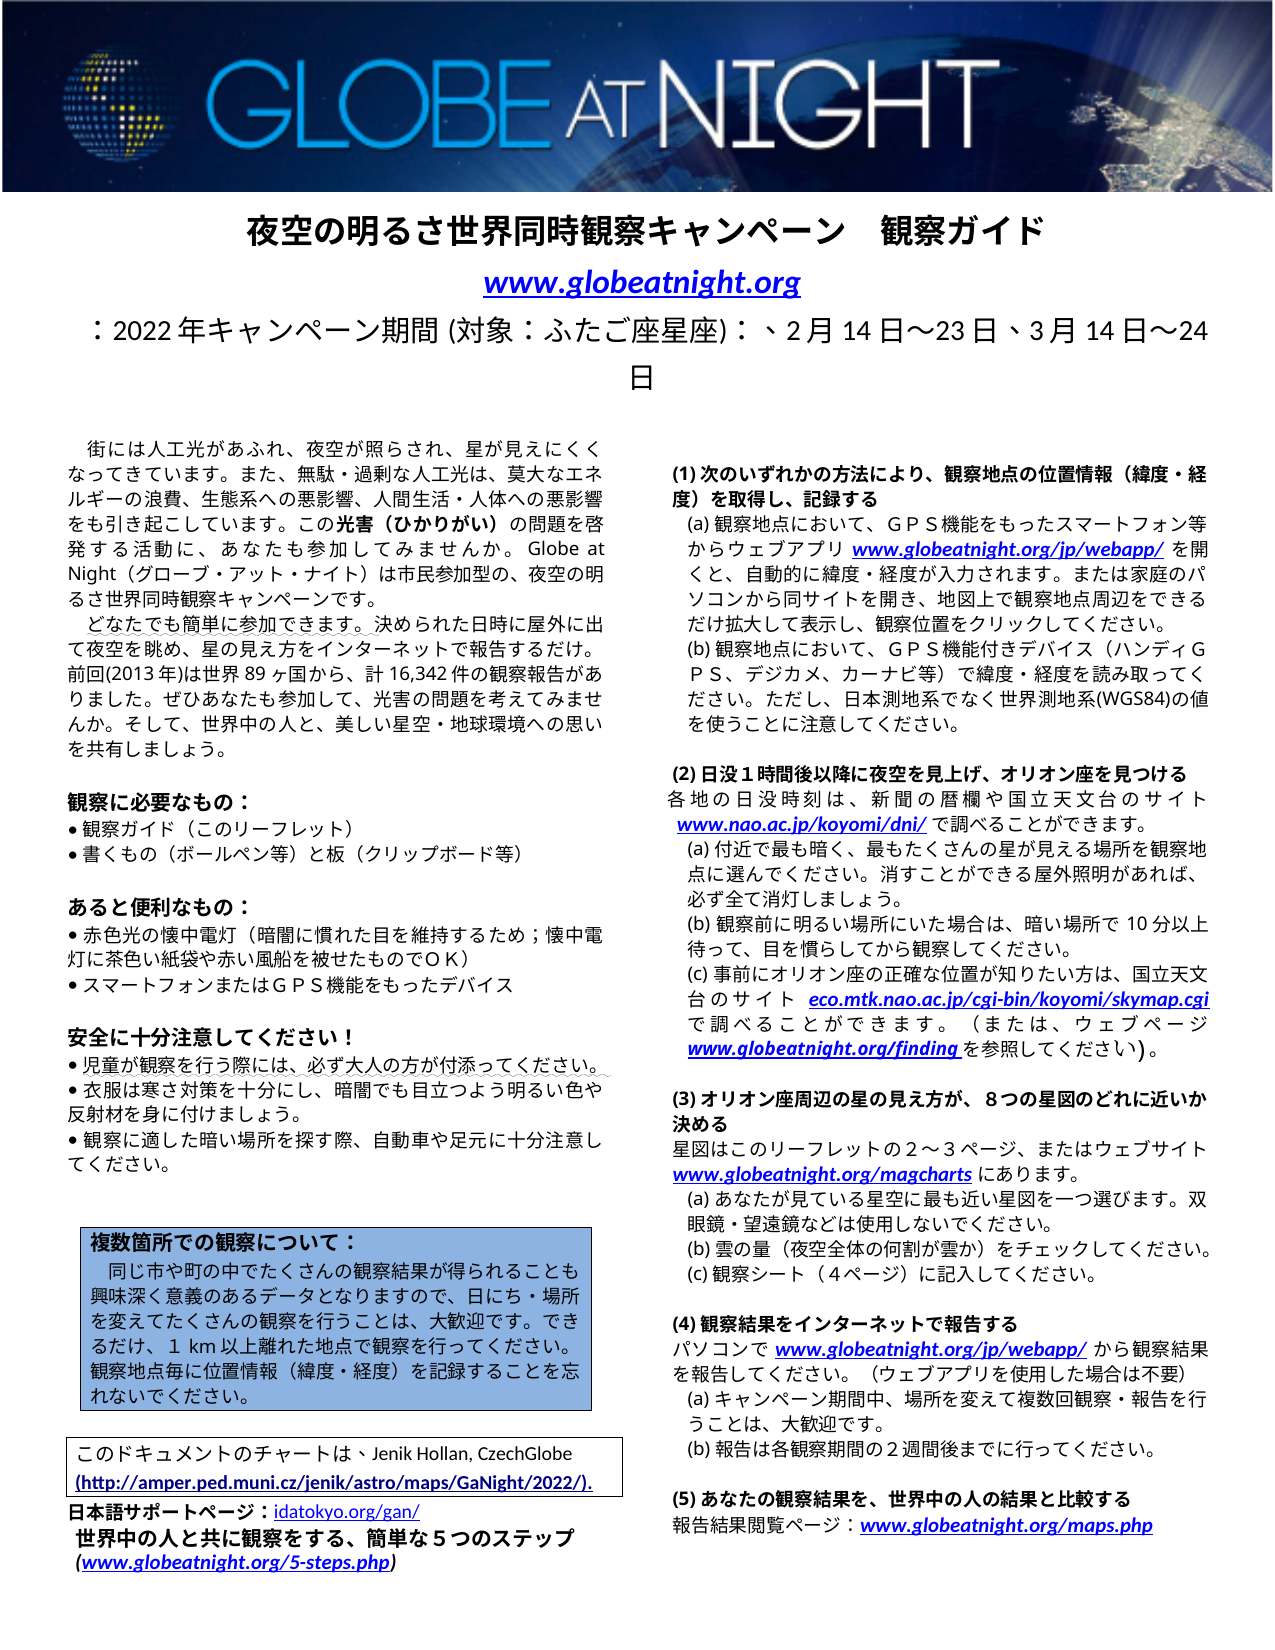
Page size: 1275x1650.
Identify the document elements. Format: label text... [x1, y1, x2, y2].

text (a) キャンペーン期間中、場所を変えて複数回観察・報告を行うことは、大歓迎です。 [687, 1386, 1209, 1436]
text (b) 報告は各観察期間の２週間後までに行ってください。 [687, 1436, 1209, 1461]
text • スマートフォンまたはＧＰＳ機能をもったデバイス [67, 971, 605, 996]
text • 観察ガイド（このリーフレット） [67, 816, 605, 841]
text 各地の日没時刻は、新聞の暦欄や国立天文台のサイトwww.nao.ac.jp/koyomi/dni/ で調べることができます。 [667, 786, 1209, 836]
text 星図はこのリーフレットの２～３ページ、またはウェブサイトwww.globeatnight.org/magcharts にあります。 [672, 1136, 1209, 1186]
text • 赤色光の懐中電灯（暗闇に慣れた目を維持するため；懐中電灯に茶色い紙袋や赤い風船を被せたものでＯＫ） [67, 921, 605, 971]
text (c) 観察シート（４ページ）に記入してください。 [687, 1261, 1209, 1286]
text 夜空の明るさ世界同時観察キャンペーン 観察ガイド www.globeatnight.org [75, 192, 1209, 302]
text (a) あなたが見ている星空に最も近い星図を一つ選びます。双眼鏡・望遠鏡などは使用しないでください。 [687, 1186, 1209, 1236]
text 日本語サポートページ：idatokyo.org/gan/ [67, 1497, 605, 1524]
text 同じ市や町の中でたくさんの観察結果が得られることも、興味深く意義のあるデータとなりますので、日にち・場所を変えてたくさんの観察を行うことは、大歓迎です。できるだけ、１km以上離れた地点で観察を行ってください。観察地点毎に位置情報（緯度・経度）を記録することを忘れないでください。 [81, 1255, 591, 1410]
text このドキュメントのチャートは、Jenik Hollan, CzechGlobe [67, 1438, 622, 1467]
text あると便利なもの： [67, 891, 605, 921]
text (4) 観察結果をインターネットで報告する [672, 1311, 1209, 1336]
text (b) 観察地点において、ＧＰＳ機能付きデバイス（ハンディＧＰＳ、デジカメ、カーナビ等）で緯度・経度を読み取ってください。ただし、日本測地系でなく世界測地系(WGS84)の値を使うことに注意してください。 [687, 636, 1209, 736]
text (2) 日没１時間後以降に夜空を見上げ、オリオン座を見つける [672, 761, 1209, 786]
text ：2022年キャンペーン期間 (対象：ふたご座星座)：、2月14日〜23日、3月14日〜24日 [75, 310, 1209, 397]
text (a) 付近で最も暗く、最もたくさんの星が見える場所を観察地点に選んでください。消すことができる屋外照明があれば、必ず全て消灯しましょう。 [687, 836, 1209, 911]
text • 観察に適した暗い場所を探す際、自動車や足元に十分注意してください。 [67, 1127, 605, 1177]
text どなたでも簡単に参加できます。決められた日時に屋外に出て夜空を眺め、星の見え方をインターネットで報告するだけ。前回(2013年)は世界89ヶ国から、計16,342件の観察報告がありました。ぜひあなたも参加して、光害の問題を考えてみませんか。そして、世界中の人と、美しい星空・地球環境への思いを共有しましょう。 [67, 611, 605, 761]
text • 児童が観察を行う際には、必ず大人の方が付添ってください。 [67, 1052, 605, 1077]
text (b) 観察前に明るい場所にいた場合は、暗い場所で10分以上待って、目を慣らしてから観察してください。 [687, 911, 1209, 961]
text 観察に必要なもの： [67, 786, 605, 816]
text (5) あなたの観察結果を、世界中の人の結果と比較する [672, 1486, 1209, 1511]
text (1) 次のいずれかの方法により、観察地点の位置情報（緯度・経度）を取得し、記録する [672, 461, 1209, 511]
text 世界中の人と共に観察をする、簡単な５つのステップ (www.globeatnight.org/5-steps.php) [75, 1524, 605, 1574]
text 複数箇所での観察について： [81, 1228, 591, 1255]
text (c) 事前にオリオン座の正確な位置が知りたい方は、国立天文台のサイト eco.mtk.nao.ac.jp/cgi-bin/koyomi/skymap.cgi で調べることができます。（または、ウェブページwww.globeatnight.org/findingを参照してください) 。 [687, 961, 1209, 1061]
text (a) 観察地点において、ＧＰＳ機能をもったスマートフォン等からウェブアプリ www.globeatnight.org/jp/webapp/ を開くと、自動的に緯度・経度が入力されます。または家庭のパソコンから同サイトを開き、地図上で観察地点周辺をできるだけ拡大して表示し、観察位置をクリックしてください。 [687, 511, 1209, 636]
text 街には人工光があふれ、夜空が照らされ、星が見えにくくなってきています。また、無駄・過剰な人工光は、莫大なエネルギーの浪費、生態系への悪影響、人間生活・人体への悪影響をも引き起こしています。この光害（ひかりがい）の問題を啓発する活動に、あなたも参加してみませんか。Globe at Night（グローブ・アット・ナイト）は市民参加型の、夜空の明るさ世界同時観察キャンペーンです。 [67, 436, 605, 611]
text 安全に十分注意してください！ [67, 1021, 605, 1052]
text 報告結果閲覧ページ：www.globeatnight.org/maps.php [672, 1511, 1209, 1538]
text (b) 雲の量（夜空全体の何割が雲か）をチェックしてください。 [687, 1236, 1209, 1261]
text (http://amper.ped.muni.cz/jenik/astro/maps/GaNight/2022/). [67, 1467, 622, 1496]
text (3) オリオン座周辺の星の見え方が、８つの星図のどれに近いか決める [672, 1086, 1209, 1136]
text パソコンで www.globeatnight.org/jp/webapp/ から観察結果を報告してください。（ウェブアプリを使用した場合は不要） [672, 1336, 1209, 1386]
text • 衣服は寒さ対策を十分にし、暗闇でも目立つよう明るい色や反射材を身に付けましょう。 [67, 1077, 605, 1127]
text • 書くもの（ボールペン等）と板（クリップボード等） [67, 841, 605, 866]
